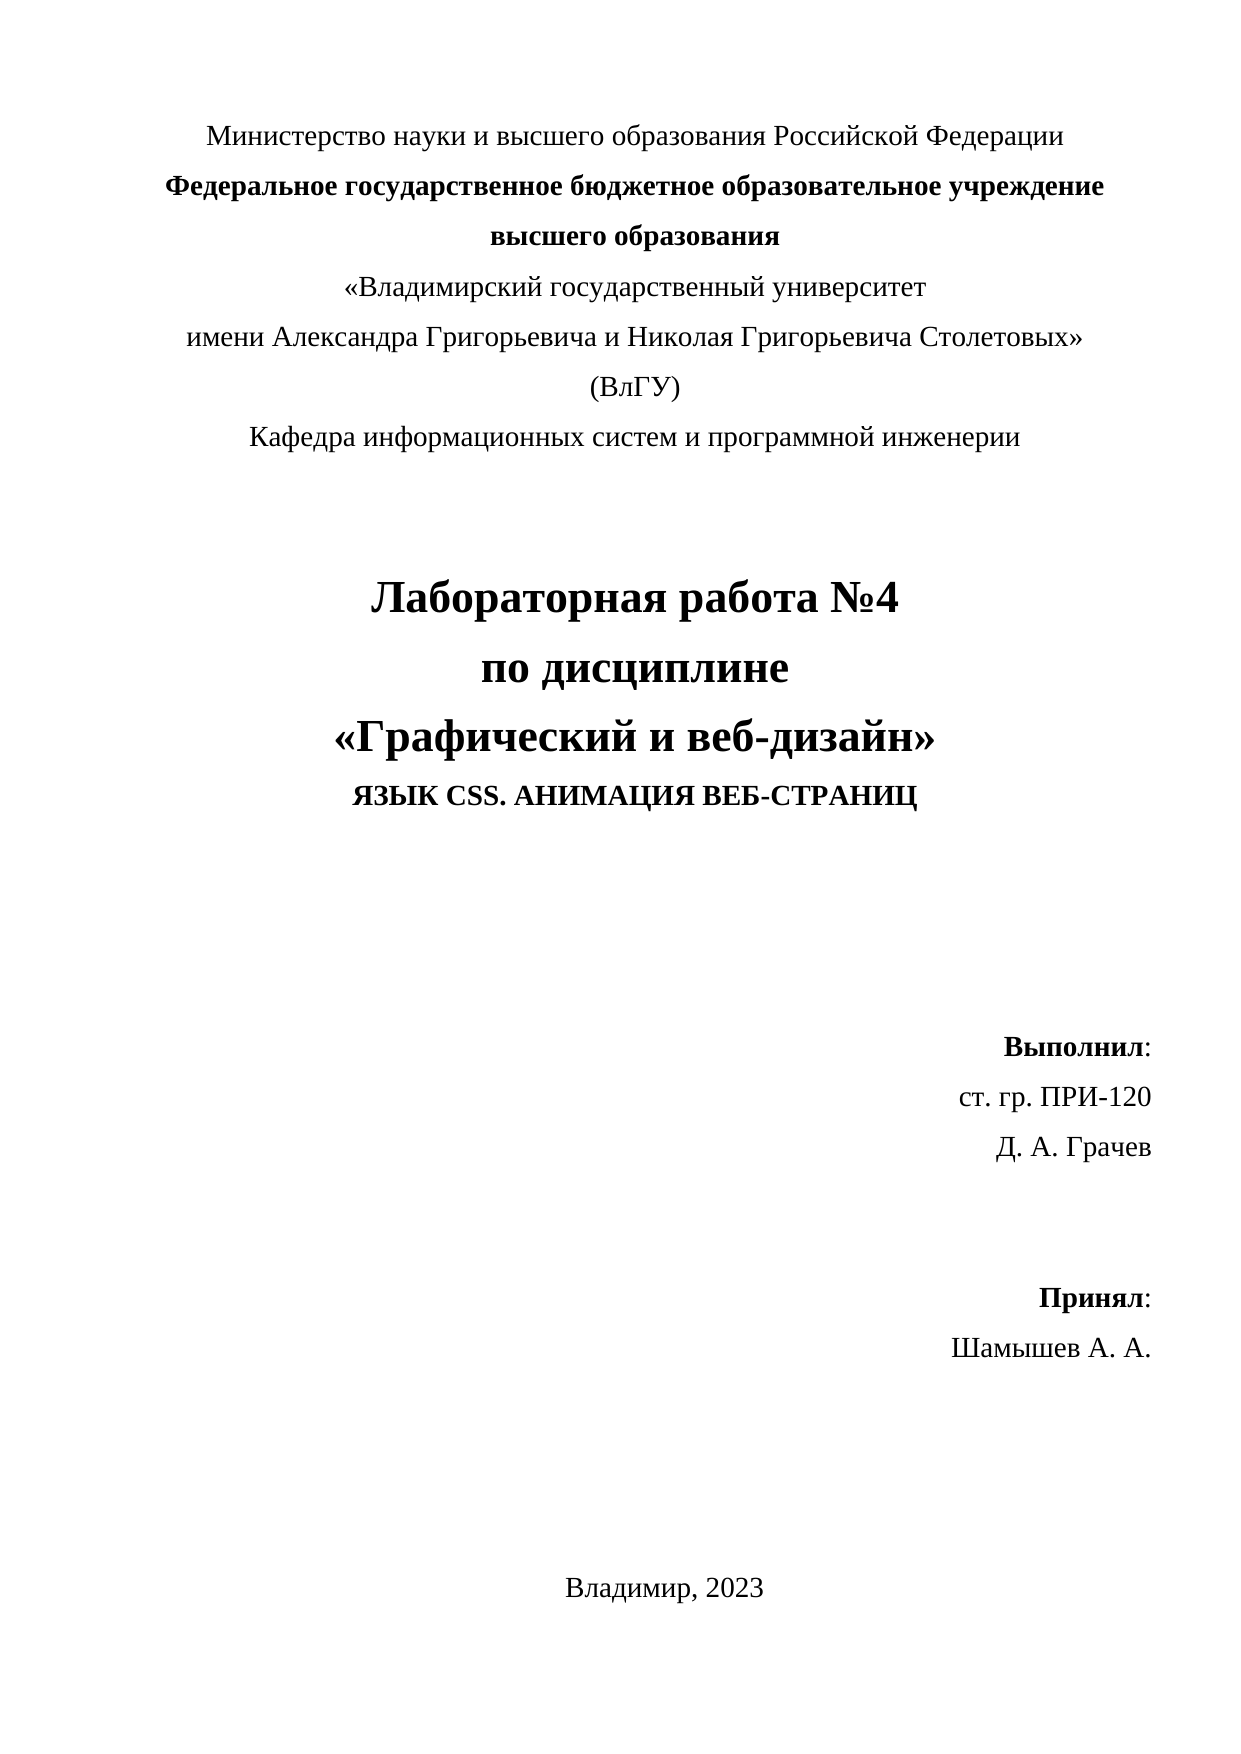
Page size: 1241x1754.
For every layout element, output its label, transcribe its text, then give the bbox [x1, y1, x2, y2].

text Лабораторная работа №4 [118, 570, 1152, 623]
text Принял: [118, 1280, 1152, 1314]
text имени Александра Григорьевича и Николая Григорьевича Столетовых» [118, 319, 1152, 352]
text «Владимирский государственный университет [118, 269, 1152, 302]
text Д. А. Грачев [118, 1129, 1152, 1163]
text ЯЗЫК CSS. АНИМАЦИЯ ВЕБ-СТРАНИЦ [118, 778, 1152, 812]
text «Графический и веб-дизайн» [118, 709, 1152, 761]
text Кафедра информационных систем и программной инженерии [118, 419, 1152, 453]
text Шамышев А. А. [915, 1330, 1152, 1364]
text Министерство науки и высшего образования Российской Федерации [118, 118, 1152, 152]
text (ВлГУ) [118, 369, 1152, 403]
text высшего образования [118, 218, 1152, 252]
text по дисциплине [118, 639, 1152, 692]
text Владимир, 2023 [177, 1570, 1152, 1603]
text Федеральное государственное бюджетное образовательное учреждение [118, 168, 1152, 202]
text ст. гр. ПРИ-120 [118, 1079, 1152, 1113]
text Выполнил: [118, 1029, 1152, 1063]
